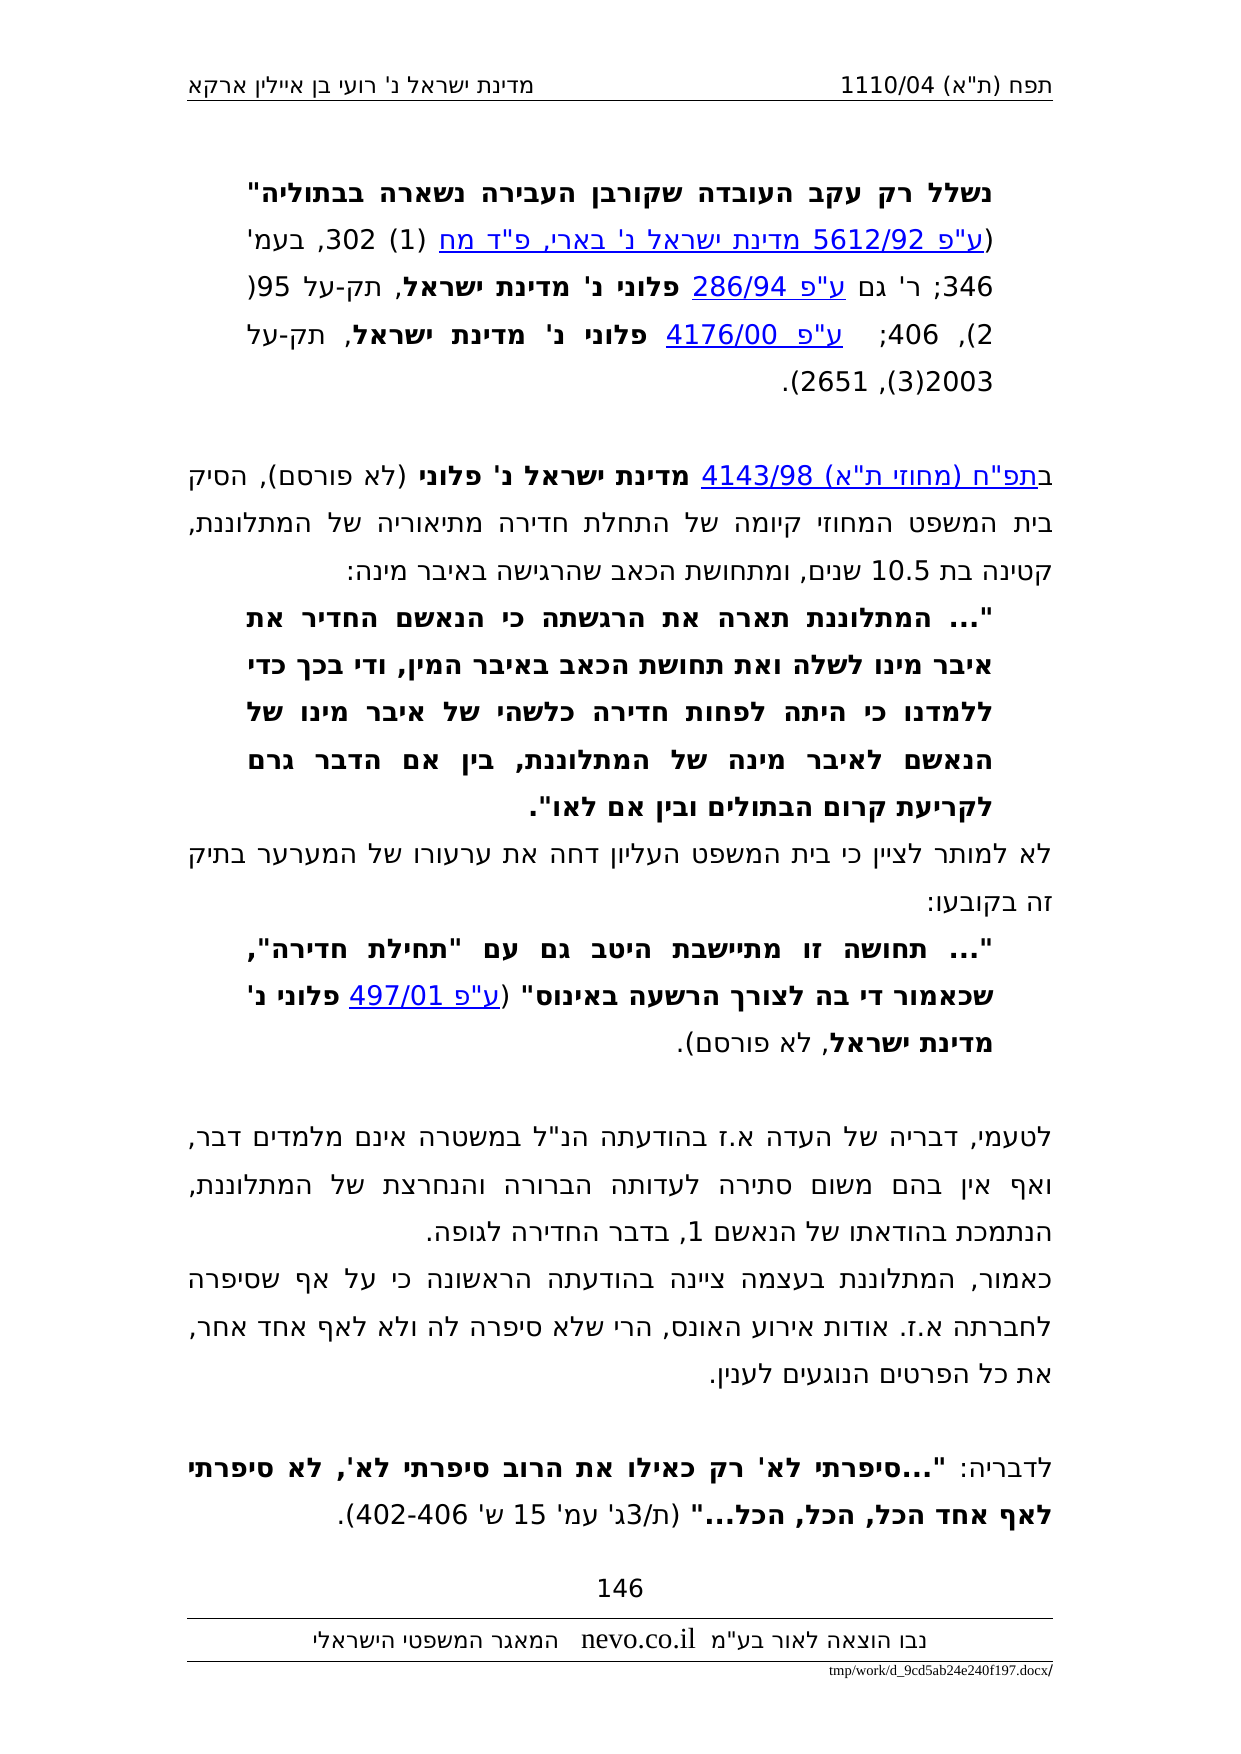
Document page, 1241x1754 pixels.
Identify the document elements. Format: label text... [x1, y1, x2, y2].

text לא למותר לציין כי בית המשפט העליון דחה את ערעורו של המערער בתיק זה בקובעו: [187, 839, 1053, 917]
text "... תחושה זו מתיישבת היטב גם עם "תחילת חדירה", שכאמור די בה לצורך הרשעה באינוס" (ע"פ 497/01 פלוני נ' מדינת ישראל, לא פורסם). [246, 933, 994, 1059]
text כאמור, המתלוננת בעצמה ציינה בהודעתה הראשונה כי על אף שסיפרה לחברתה א.ז. אודות אירוע האונס, הרי שלא סיפרה לה ולא לאף אחד אחר, את כל הפרטים הנוגעים לענין. [187, 1264, 1053, 1390]
text לטעמי, דבריה של העדה א.ז בהודעתה הנ"ל במשטרה אינם מלמדים דבר, ואף אין בהם משום סתירה לעדותה הברורה והנחרצת של המתלוננת, הנתמכת בהודאתו של הנאשם 1, בדבר החדירה לגופה. [187, 1122, 1053, 1248]
text בתפ"ח (מחוזי ת"א) 4143/98 מדינת ישראל נ' פלוני (לא פורסם), הסיק בית המשפט המחוזי קיומה של התחלת חדירה מתיאוריה של המתלוננת, קטינה בת 10.5 שנים, ומתחושת הכאב שהרגישה באיבר מינה: [187, 460, 1053, 586]
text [246, 177, 994, 398]
text "... המתלוננת תארה את הרגשתה כי הנאשם החדיר את איבר מינו לשלה ואת תחושת הכאב באיבר המין, ודי בכך כדי ללמדנו כי היתה לפחות חדירה כלשהי של איבר מינו של הנאשם לאיבר מינה של המתלוננת, בין אם הדבר גרם לקריעת קרום הבתולים ובין אם לאו". [246, 602, 994, 823]
text לדבריה: "...סיפרתי לא' רק כאילו את הרוב סיפרתי לא', לא סיפרתי לאף אחד הכל, הכל, הכל..." (ת/3ג' עמ' 15 ש' 402-406). [187, 1452, 1053, 1531]
